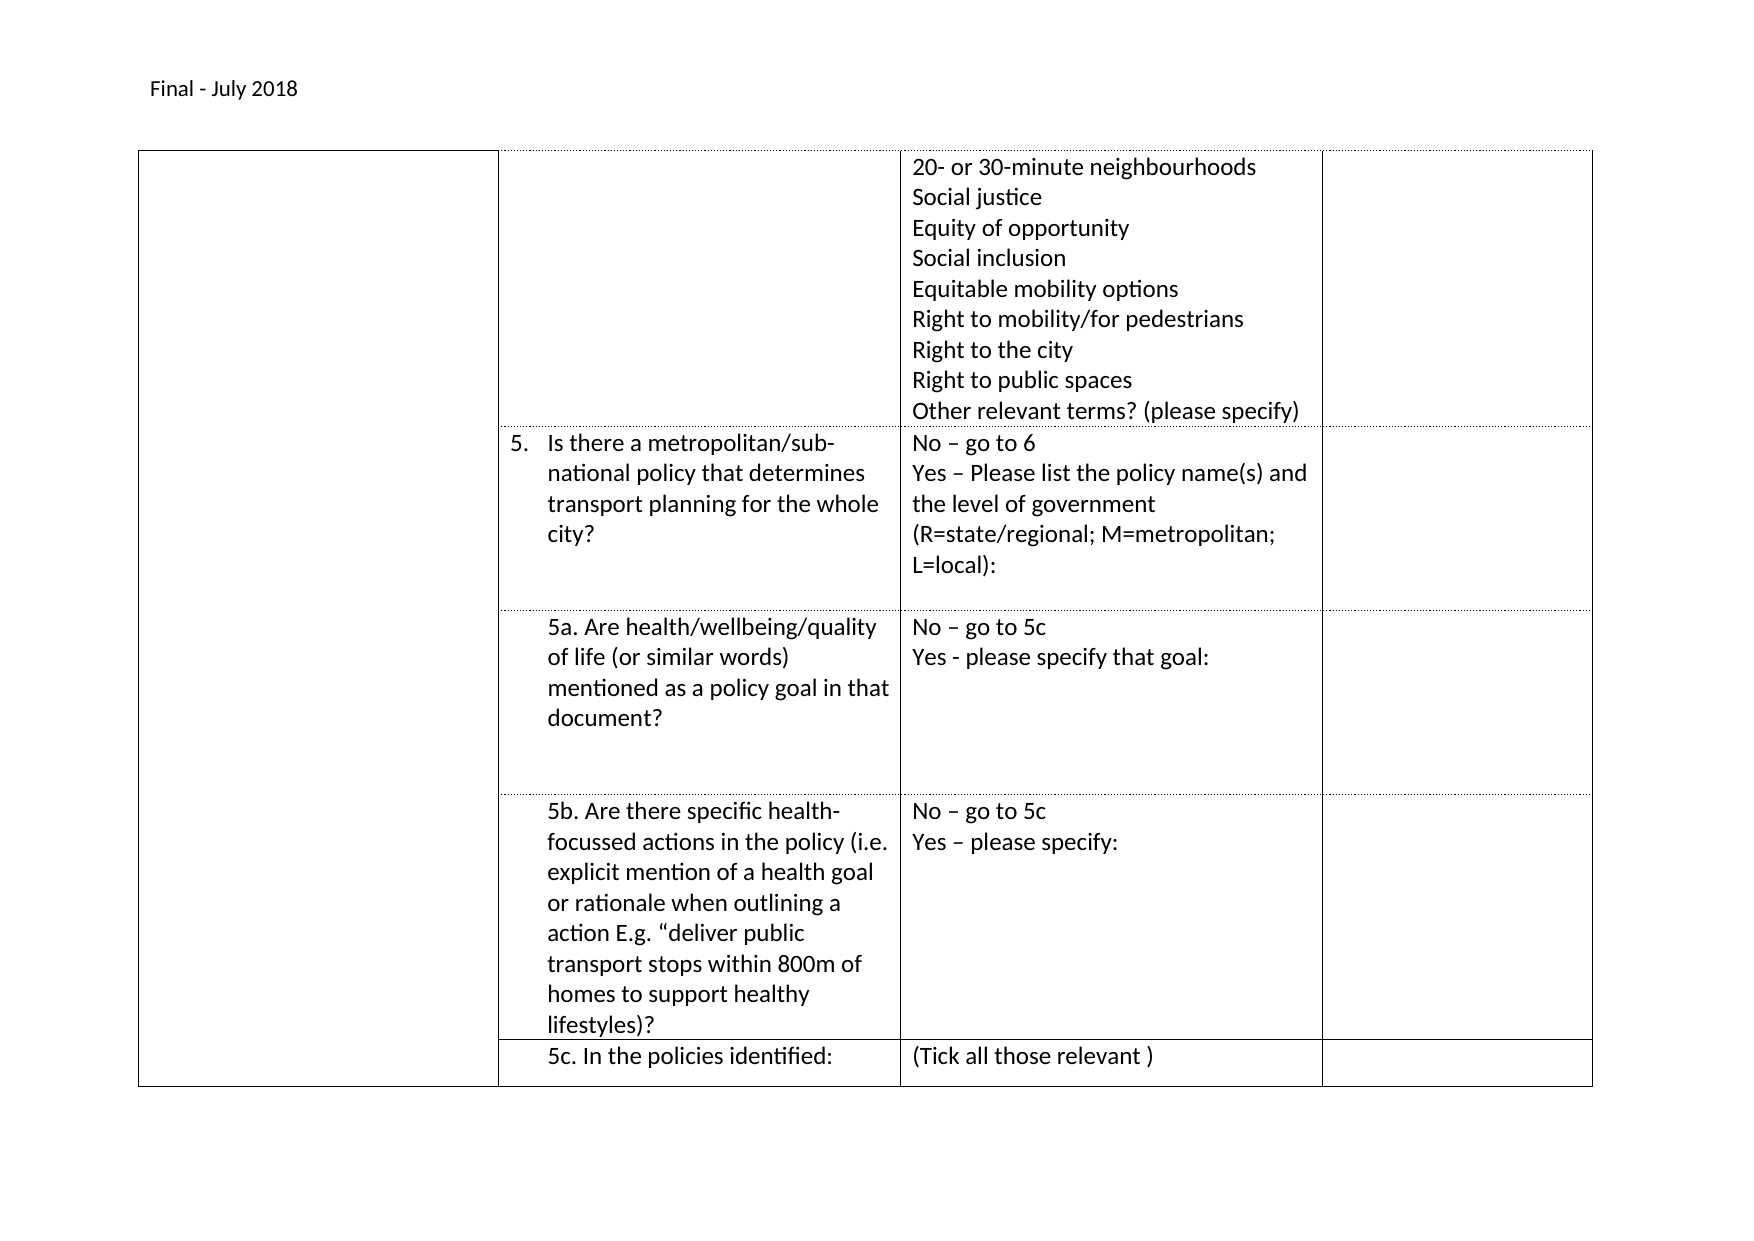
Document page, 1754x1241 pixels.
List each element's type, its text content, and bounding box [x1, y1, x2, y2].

table_cell Is there a metropolitan/sub-national policy that determines transport planning for the whole city? [499, 426, 900, 610]
table_cell 5b. Are there specific health-focussed actions in the policy (i.e. explicit mention of a health goal or rationale when outlining a action E.g. “deliver public transport stops within 800m of homes to support healthy lifestyles)? [499, 794, 900, 1039]
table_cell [499, 1040, 900, 1086]
table_cell [1323, 610, 1592, 794]
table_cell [901, 150, 1322, 426]
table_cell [901, 1040, 1322, 1086]
table_cell No – go to 5c Yes - please specify that goal: [901, 610, 1322, 794]
table_cell [1323, 426, 1592, 610]
table_cell No – go to 5c Yes – please specify: [901, 794, 1322, 1039]
table_cell [1322, 150, 1592, 426]
table_cell 5a. Are health/wellbeing/quality of life (or similar words) mentioned as a policy goal in that document? [499, 610, 900, 794]
table_cell [1323, 1040, 1592, 1086]
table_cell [499, 150, 901, 426]
table_cell [1323, 794, 1592, 1039]
table_cell No – go to 6 Yes – Please list the policy name(s) and the level of government (R=state/regional; M=metropolitan; L=local): [901, 426, 1322, 610]
